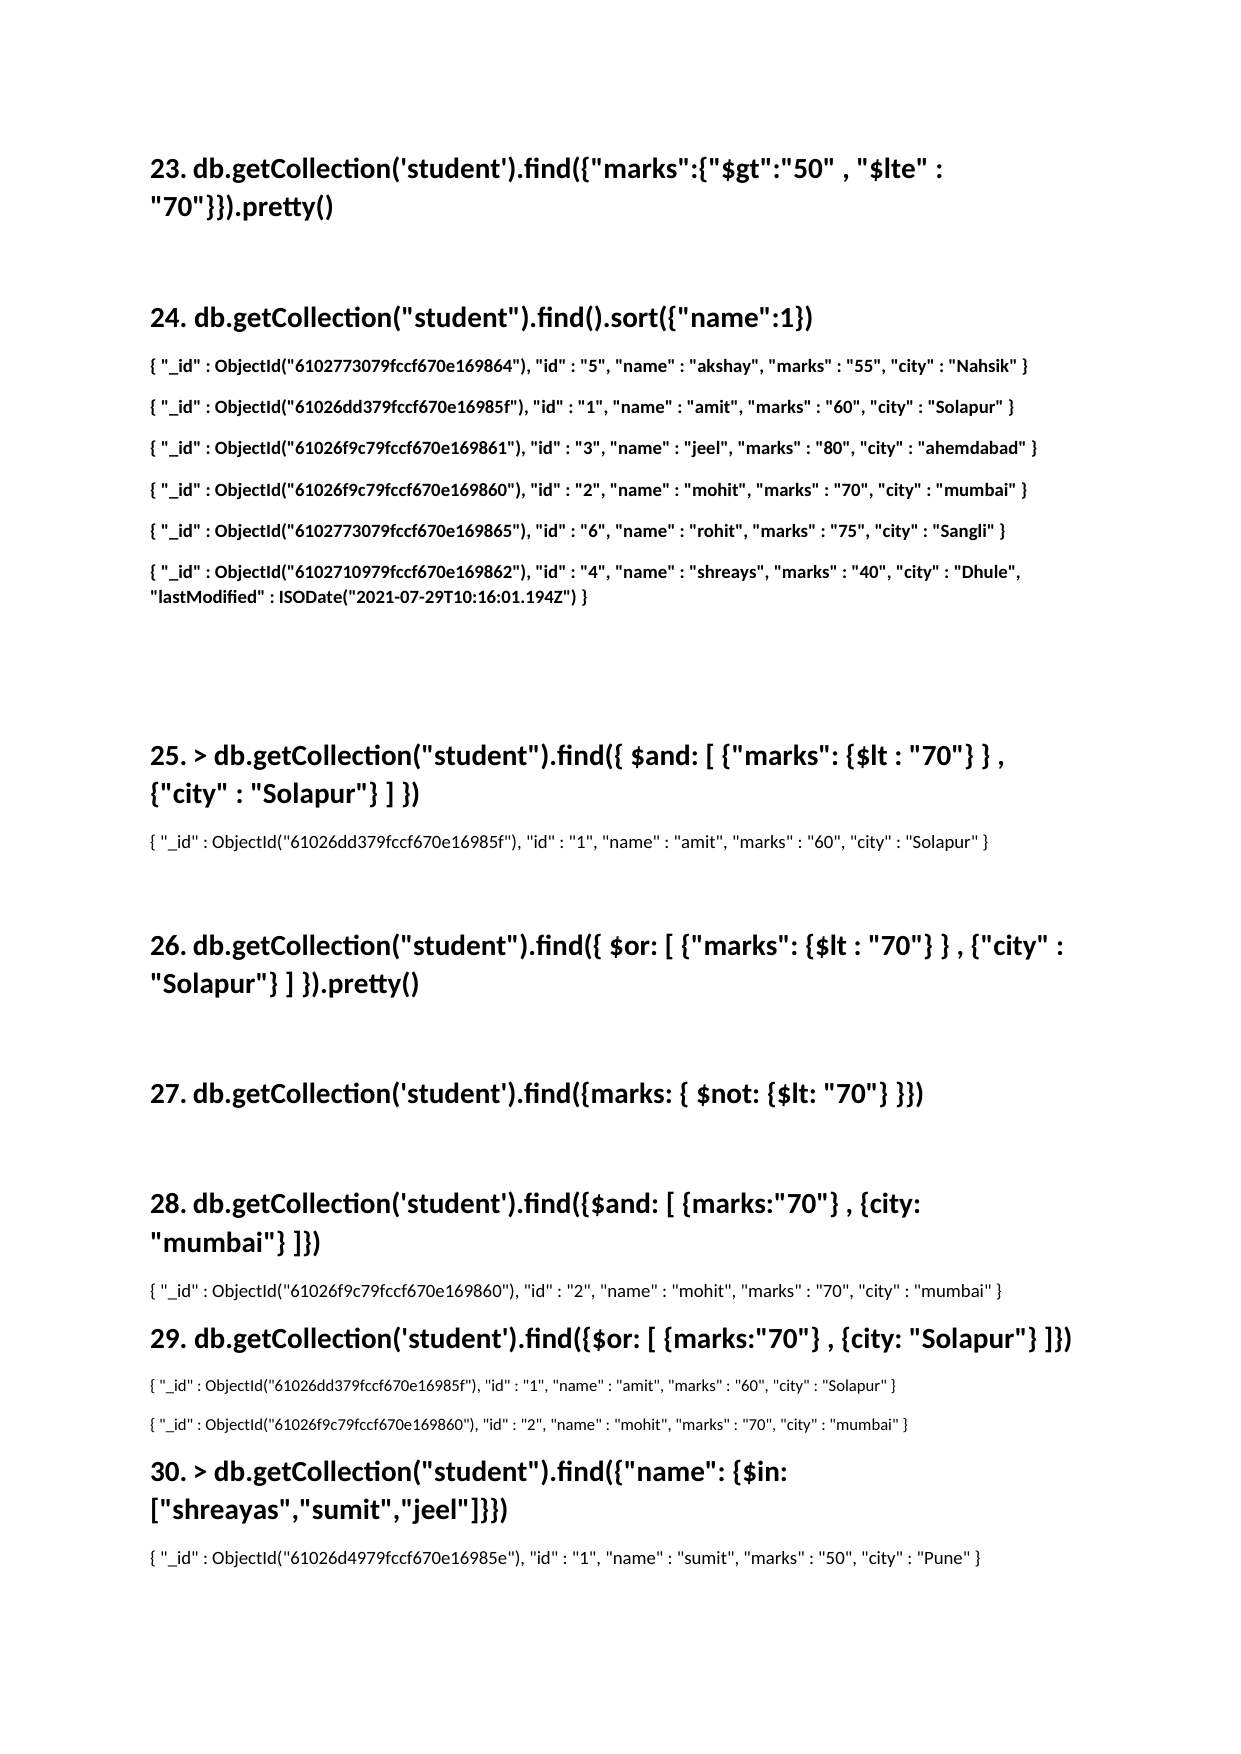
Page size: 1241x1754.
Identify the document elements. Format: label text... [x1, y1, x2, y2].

text { "_id" : ObjectId("61026d4979fccf670e16985e"), "id" : "1", "name" : "sumit", "marks" : "50", "city" : "Pune" } [150, 1546, 1090, 1569]
text { "_id" : ObjectId("6102773079fccf670e169865"), "id" : "6", "name" : "rohit", "marks" : "75", "city" : "Sangli" } [150, 519, 1090, 542]
text 28. db.getCollection('student').find({$and: [ {marks:"70"} , {city: "mumbai"} ]}) [150, 1186, 1090, 1260]
text 25. > db.getCollection("student").find({ $and: [ {"marks": {$lt : "70"} } , {"city" : "Solapur"} ] }) [150, 737, 1090, 811]
text 30. > db.getCollection("student").find({"name": {$in:["shreayas","sumit","jeel"]}}) [150, 1453, 1090, 1527]
text 26. db.getCollection("student").find({ $or: [ {"marks": {$lt : "70"} } , {"city" : "Solapur"} ] }).pretty() [150, 927, 1090, 1001]
text { "_id" : ObjectId("61026dd379fccf670e16985f"), "id" : "1", "name" : "amit", "marks" : "60", "city" : "Solapur" } [150, 395, 1090, 418]
text { "_id" : ObjectId("61026dd379fccf670e16985f"), "id" : "1", "name" : "amit", "marks" : "60", "city" : "Solapur" } [150, 830, 1090, 853]
text { "_id" : ObjectId("6102710979fccf670e169862"), "id" : "4", "name" : "shreays", "marks" : "40", "city" : "Dhule", "lastModified" : ISODate("2021-07-29T10:16:01.194Z") } [150, 561, 1090, 608]
text { "_id" : ObjectId("61026f9c79fccf670e169861"), "id" : "3", "name" : "jeel", "marks" : "80", "city" : "ahemdabad" } [150, 436, 1090, 459]
text { "_id" : ObjectId("61026f9c79fccf670e169860"), "id" : "2", "name" : "mohit", "marks" : "70", "city" : "mumbai" } [150, 478, 1090, 501]
text 29. db.getCollection('student').find({$or: [ {marks:"70"} , {city: "Solapur"} ]}) [150, 1321, 1090, 1356]
text 24. db.getCollection("student").find().sort({"name":1}) [150, 299, 1090, 334]
text { "_id" : ObjectId("61026f9c79fccf670e169860"), "id" : "2", "name" : "mohit", "marks" : "70", "city" : "mumbai" } [150, 1279, 1090, 1302]
text { "_id" : ObjectId("6102773079fccf670e169864"), "id" : "5", "name" : "akshay", "marks" : "55", "city" : "Nahsik" } [150, 354, 1090, 377]
text { "_id" : ObjectId("61026dd379fccf670e16985f"), "id" : "1", "name" : "amit", "marks" : "60", "city" : "Solapur" } [150, 1376, 1090, 1396]
text 27. db.getCollection('student').find({marks: { $not: {$lt: "70"} }}) [150, 1075, 1090, 1111]
text 23. db.getCollection('student').find({"marks":{"$gt":"50" , "$lte" : "70"}}).pretty() [150, 150, 1090, 224]
text { "_id" : ObjectId("61026f9c79fccf670e169860"), "id" : "2", "name" : "mohit", "marks" : "70", "city" : "mumbai" } [150, 1414, 1090, 1434]
